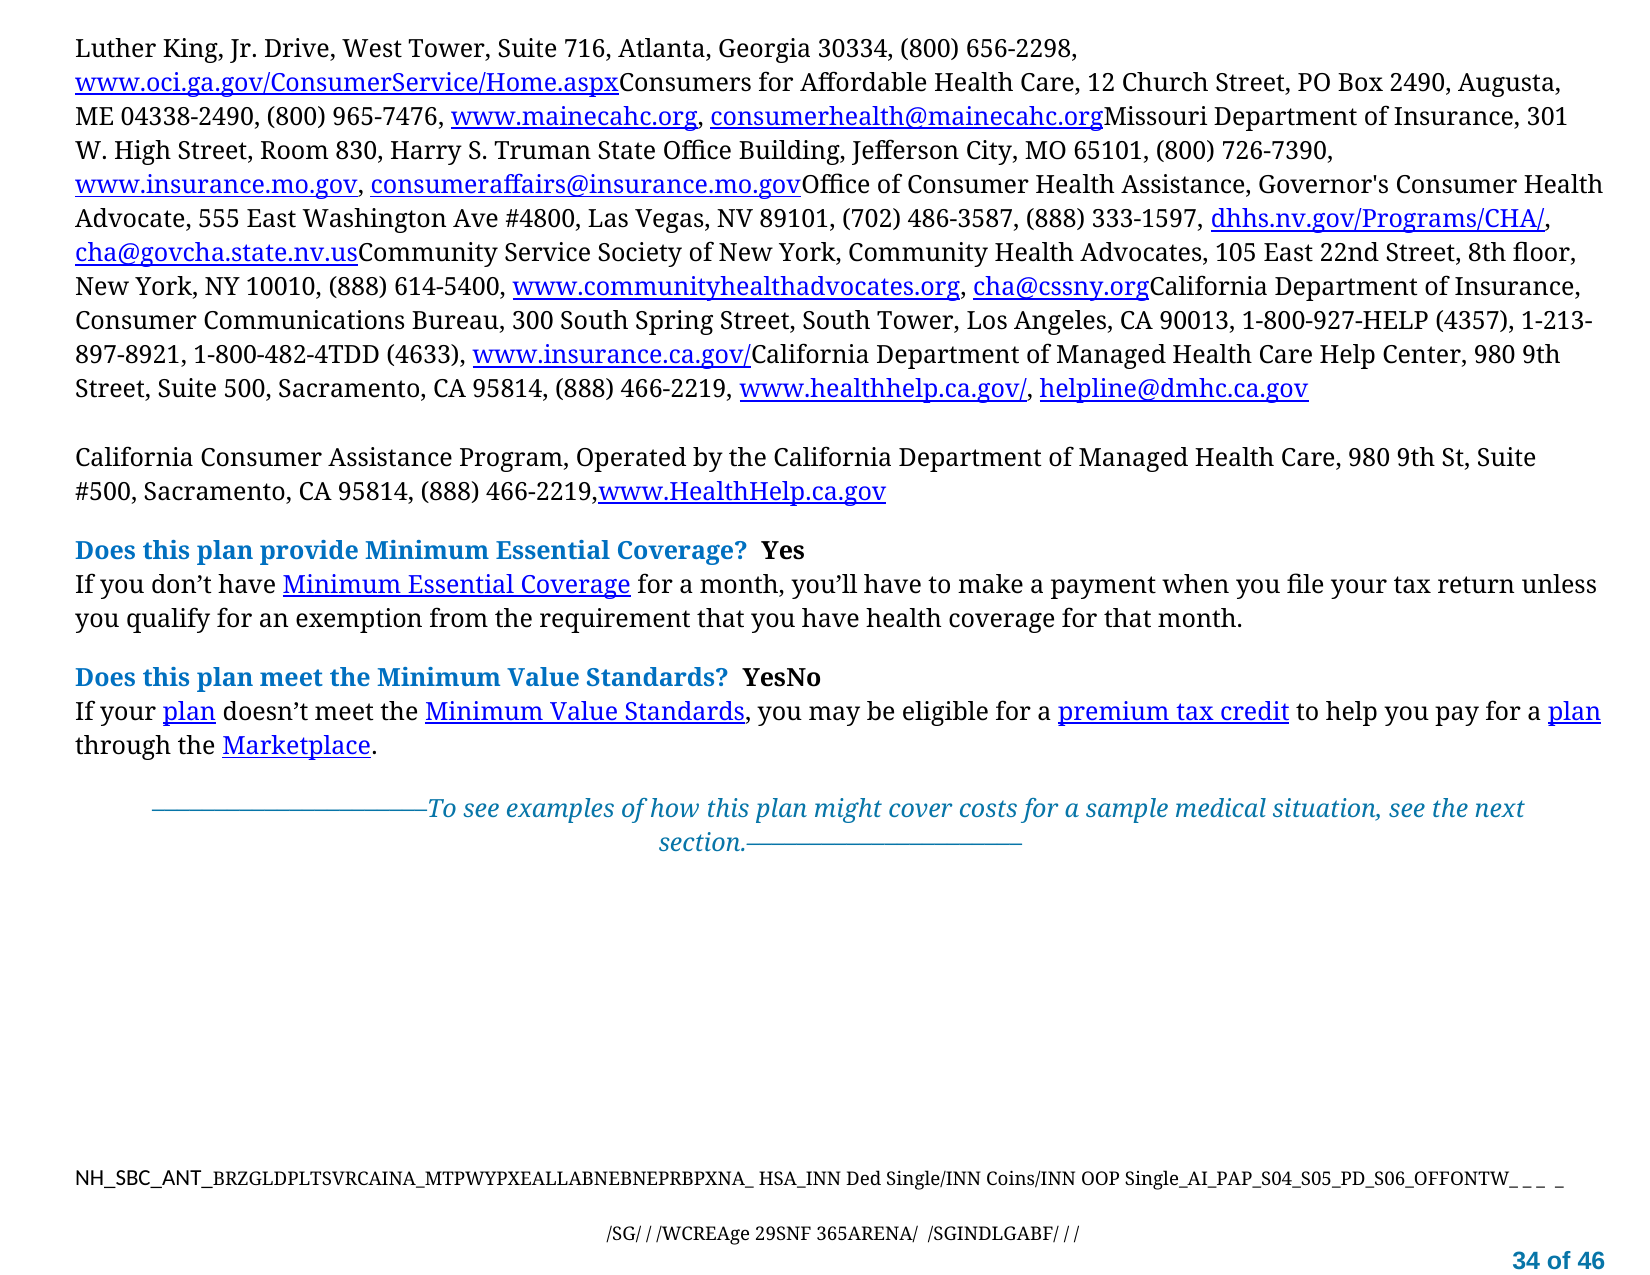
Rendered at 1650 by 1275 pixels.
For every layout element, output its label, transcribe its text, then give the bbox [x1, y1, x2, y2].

text If you don’t have Minimum Essential Coverage for a month, you’ll have to make a payment when you file your tax return unless you qualify for an exemption from the requirement that you have health coverage for that month. [75, 566, 1605, 634]
text ––––––––––––––––––––––To see examples of how this plan might cover costs for a sample medical situation, see the next section.–––––––––––––––––––––– [75, 790, 1605, 858]
text Does this plan meet the Minimum Value Standards? [75, 659, 1605, 694]
text Does this plan provide Minimum Essential Coverage? Yes [75, 532, 1605, 566]
text If your plan doesn’t meet the Minimum Value Standards, you may be eligible for a premium tax credit to help you pay for a plan through the Marketplace. [75, 694, 1605, 762]
